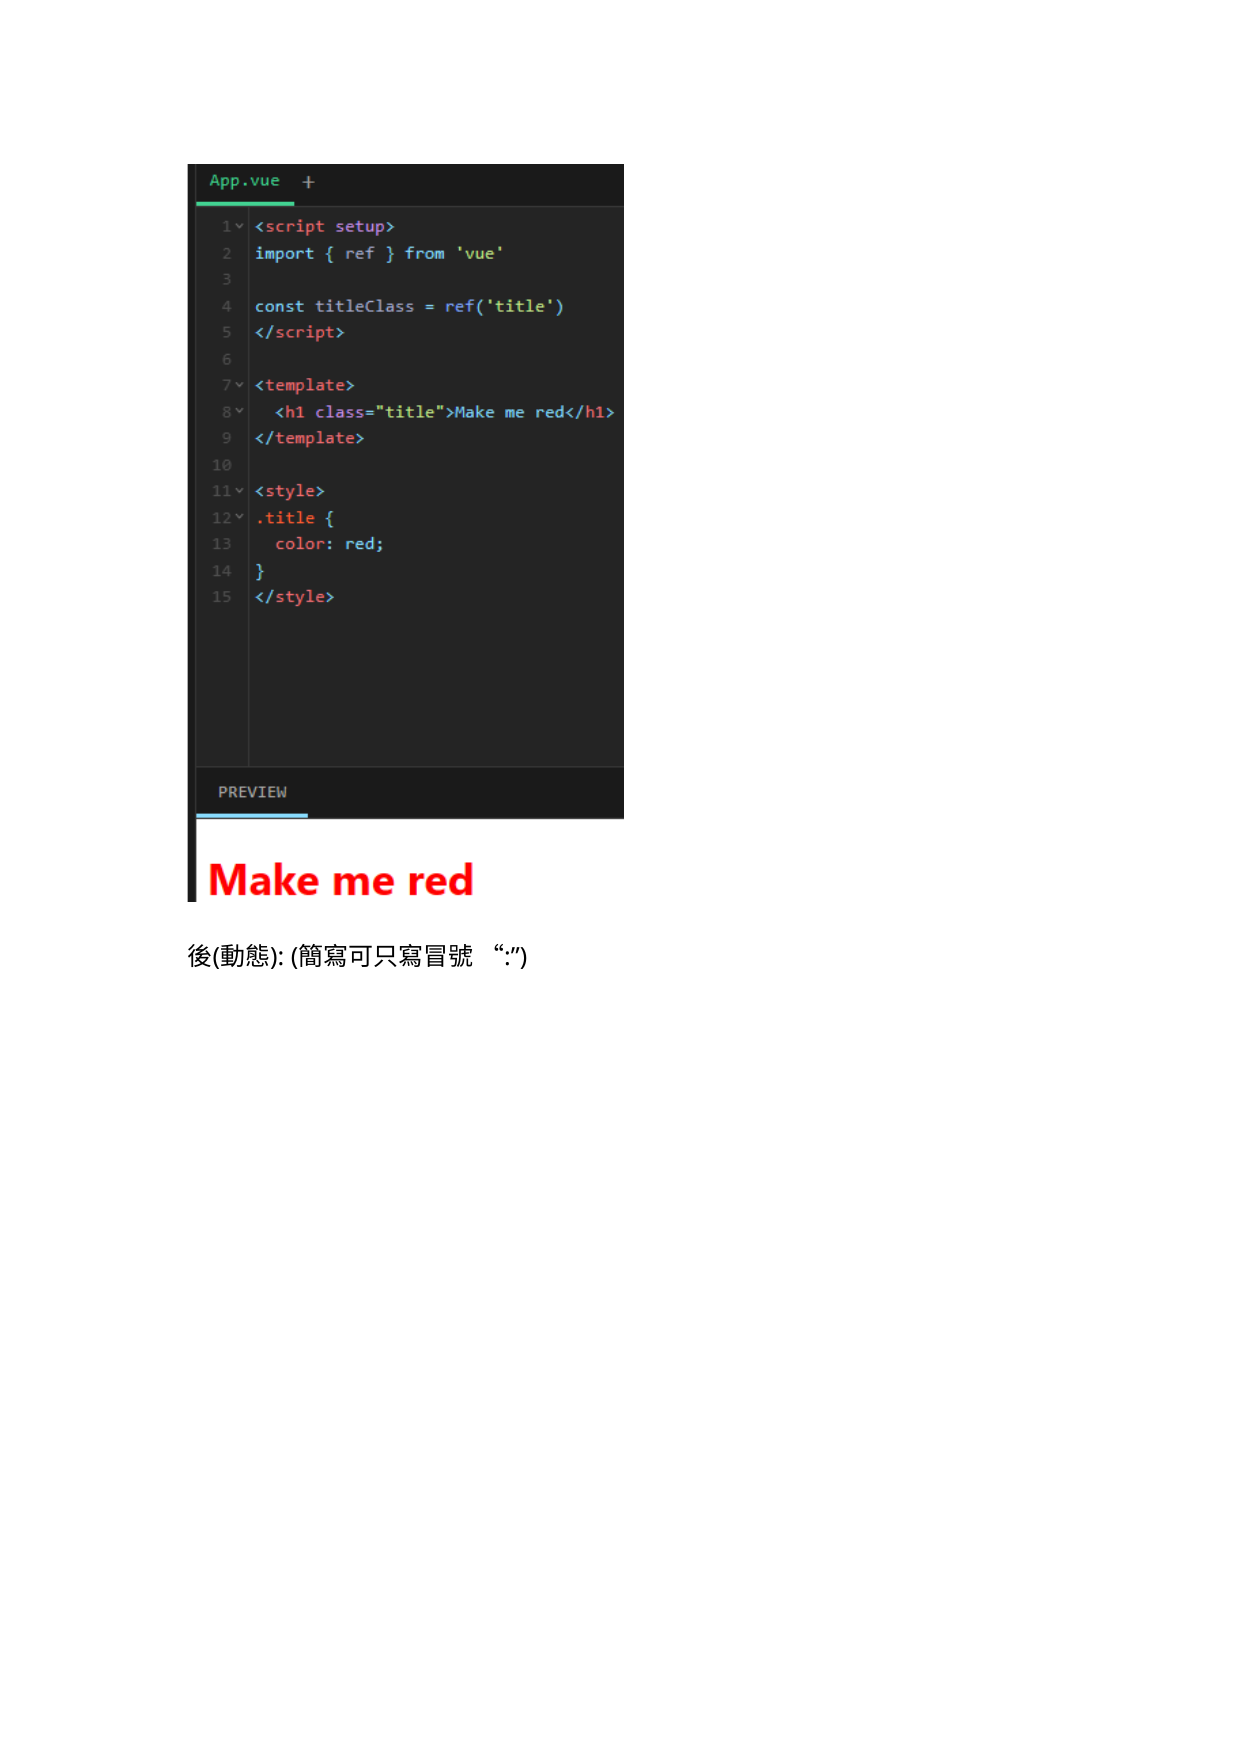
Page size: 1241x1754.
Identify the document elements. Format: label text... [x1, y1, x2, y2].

text 後(動態): (簡寫可只寫冒號 “:”) [187, 936, 1053, 974]
picture [187, 164, 624, 902]
